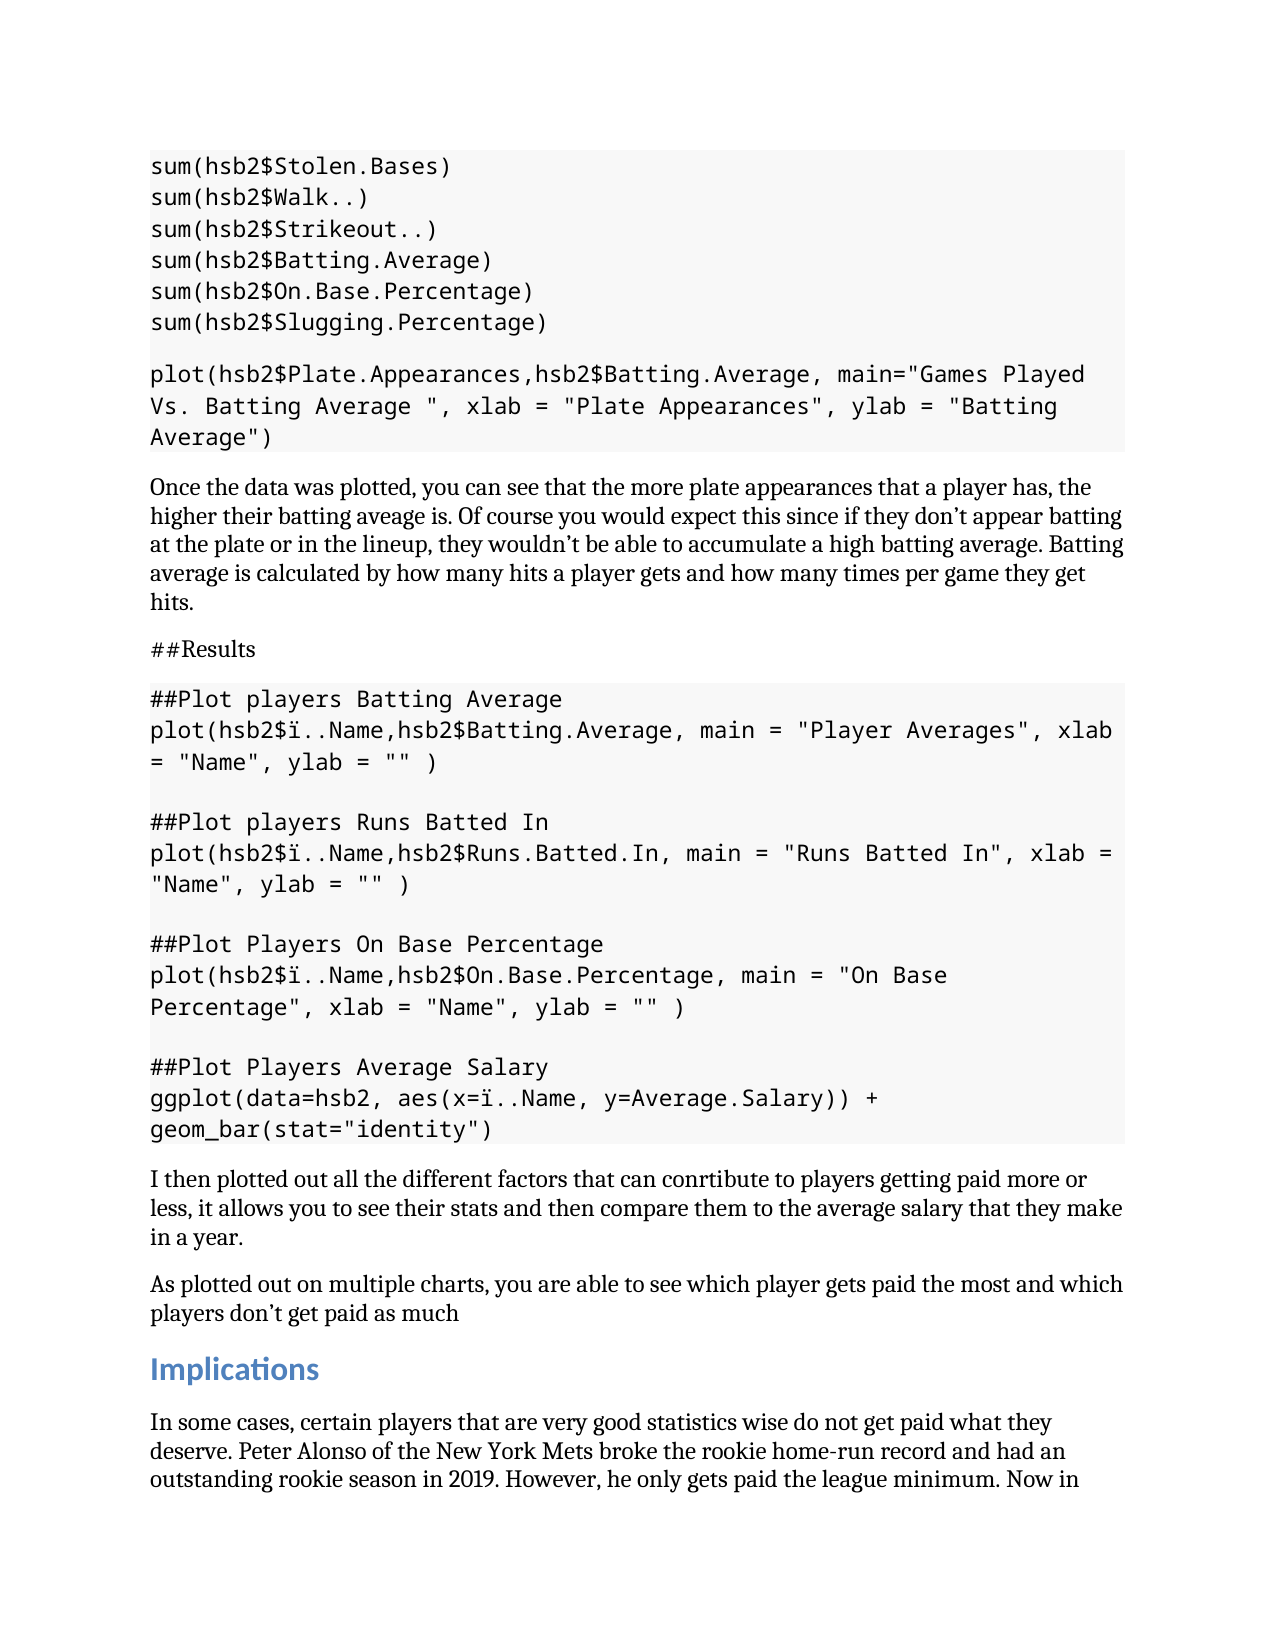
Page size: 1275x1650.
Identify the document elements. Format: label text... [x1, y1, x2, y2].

text ##Results [150, 635, 1125, 664]
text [150, 1408, 1125, 1494]
text As plotted out on multiple charts, you are able to see which player gets paid the most and which players don’t get paid as much [150, 1270, 1125, 1327]
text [150, 150, 1125, 337]
text ##Plot players Batting Average plot(hsb2$ï..Name,hsb2$Batting.Average, main = "Player Averages", xlab = "Name", ylab = "" ) ##Plot players Runs Batted In plot(hsb2$ï..Name,hsb2$Runs.Batted.In, main = "Runs Batted In", xlab = "Name", ylab = "" ) ##Plot Players On Base Percentage plot(hsb2$ï..Name,hsb2$On.Base.Percentage, main = "On Base Percentage", xlab = "Name", ylab = "" ) ##Plot Players Average Salary ggplot(data=hsb2, aes(x=ï..Name, y=Average.Salary)) + geom_bar(stat="identity") [150, 683, 1125, 1144]
text I then plotted out all the different factors that can conrtibute to players getting paid more or less, it allows you to see their stats and then compare them to the average salary that they make in a year. [150, 1165, 1125, 1251]
subtitle Implications [150, 1348, 1125, 1389]
text plot(hsb2$Plate.Appearances,hsb2$Batting.Average, main="Games Played Vs. Batting Average ", xlab = "Plate Appearances", ylab = "Batting Average") [150, 358, 1125, 452]
text Once the data was plotted, you can see that the more plate appearances that a player has, the higher their batting aveage is. Of course you would expect this since if they don’t appear batting at the plate or in the lineup, they wouldn’t be able to accumulate a high batting average. Batting average is calculated by how many hits a player gets and how many times per game they get hits. [150, 473, 1125, 617]
